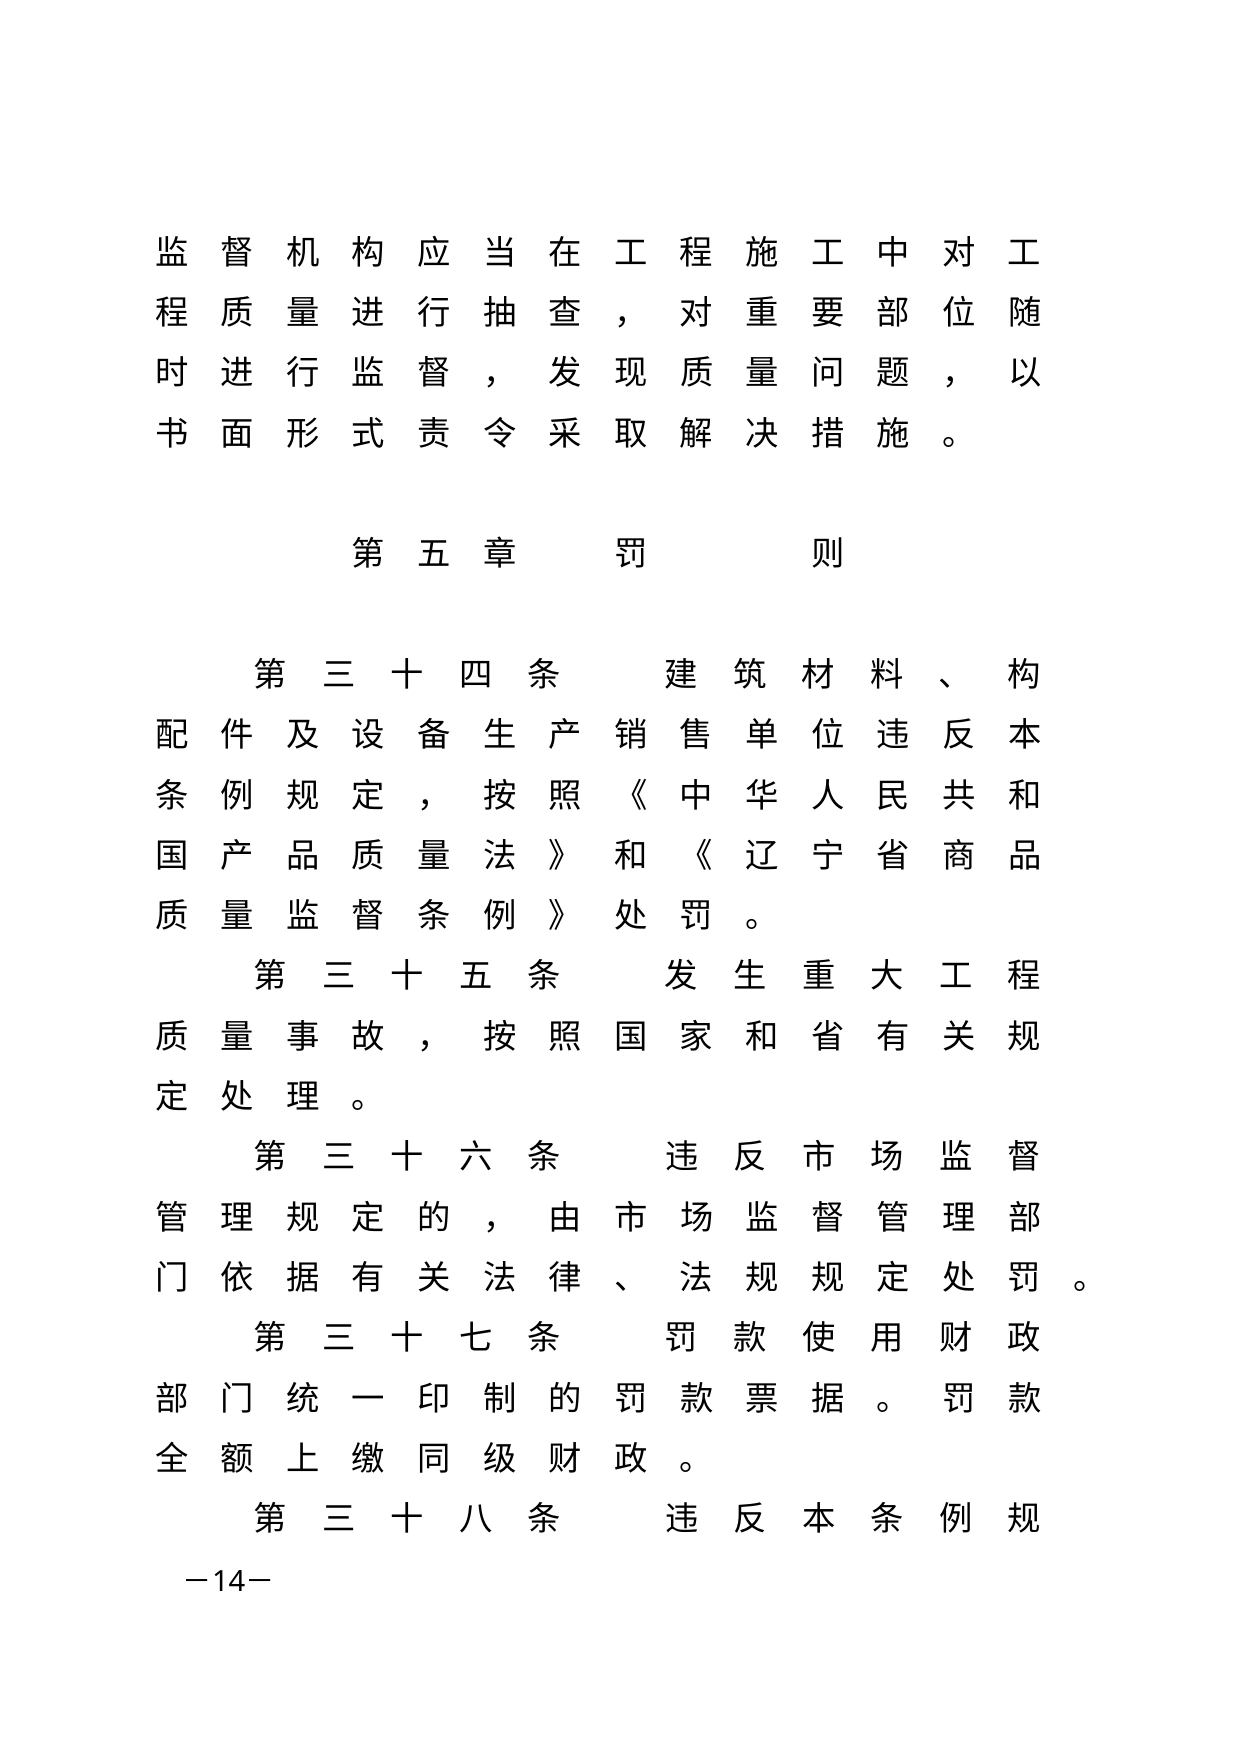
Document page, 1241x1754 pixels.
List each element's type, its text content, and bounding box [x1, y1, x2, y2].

text 第三十三条 建设工程质量监督机构应当在工程施工中对工程质量进行抽查，对重要部位随时进行监督，发现质量问题，以书面形式责令采取解决措施。 [155, 219, 1073, 461]
text 第五章 罚 则 [155, 521, 1073, 581]
text 第三十八条 违反本条例规定的责任人，由其所在单位或者上级主管部门给予行政处分；构成犯罪的，由司法机关依法追究刑事责任。 [155, 1486, 1073, 1546]
text 第三十六条 违反市场监督管理规定的，由市场监督管理部门依据有关法律、法规规定处罚。 [155, 1124, 1073, 1305]
text 第三十四条 建筑材料、构配件及设备生产销售单位违反本条例规定，按照《中华人民共和国产品质量法》和《辽宁省商品质量监督条例》处罚。 [155, 642, 1073, 943]
text 第三十五条 发生重大工程质量事故，按照国家和省有关规定处理。 [155, 943, 1073, 1124]
text 第三十七条 罚款使用财政部门统一印制的罚款票据。罚款全额上缴同级财政。 [155, 1305, 1073, 1486]
